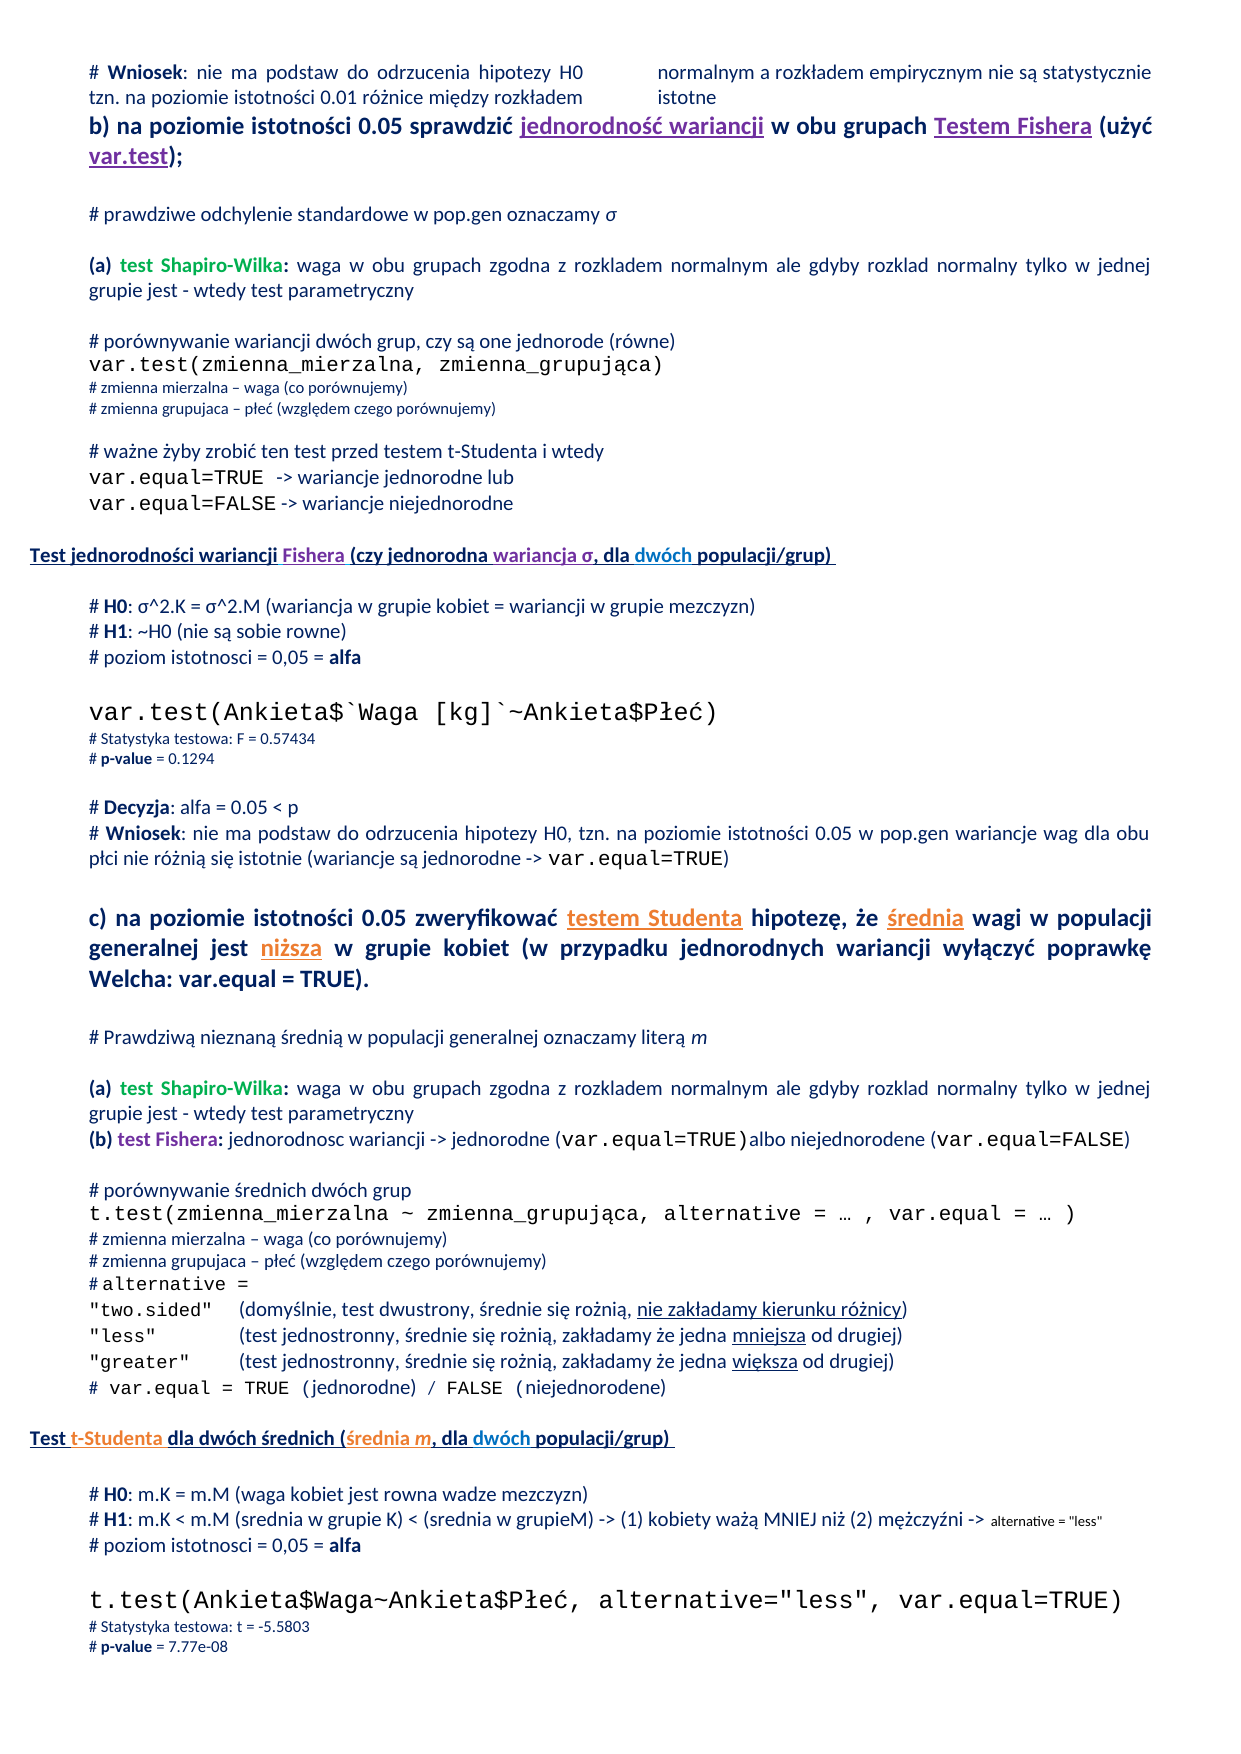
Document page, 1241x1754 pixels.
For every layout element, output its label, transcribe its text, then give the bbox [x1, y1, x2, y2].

text t.test(Ankieta$Waga~Ankieta$Płeć, alternative="less", var.equal=TRUE) [88, 1588, 1152, 1616]
text # Decyzja: alfa = 0.05 < p [88, 794, 1152, 820]
text # zmienna grupujaca – płeć (względem czego porównujemy) [88, 1250, 1152, 1273]
text # alternative = [88, 1273, 1152, 1296]
text t.test(zmienna_mierzalna ~ zmienna_grupująca, alternative = … , var.equal = … ) [88, 1203, 1152, 1227]
text # porównywanie wariancji dwóch grup, czy są one jednorode (równe) [88, 328, 1152, 354]
text (a) test Shapiro-Wilka: waga w obu grupach zgodna z rozkladem normalnym ale gdyby rozklad normalny tylko w jednej grupie jest - wtedy test parametryczny [88, 1075, 1152, 1126]
text # prawdziwe odchylenie standardowe w pop.gen oznaczamy σ [88, 201, 1152, 227]
text var.test(zmienna_mierzalna, zmienna_grupująca) [88, 354, 1152, 378]
text # p-value = 0.1294 [88, 748, 1152, 769]
text # Statystyka testowa: F = 0.57434 [88, 728, 1152, 748]
text # Wniosek: nie ma podstaw do odrzucenia hipotezy H0, tzn. na poziomie istotności 0.05 w pop.gen wariancje wag dla obu płci nie różnią się istotnie (wariancje są jednorodne -> var.equal=TRUE) [88, 820, 1152, 872]
text b) na poziomie istotności 0.05 sprawdzić jednorodność wariancji w obu grupach Testem Fishera (użyć var.test); [88, 110, 1152, 171]
text "less" (test jednostronny, średnie się rożnią, zakładamy że jedna mniejsza od drugiej) [88, 1322, 1152, 1348]
text var.equal=FALSE -> wariancje niejednorodne [88, 490, 1152, 517]
text # H0: m.K = m.M (waga kobiet jest rowna wadze mezczyzn) [88, 1481, 1152, 1507]
text # H1: m.K < m.M (srednia w grupie K) < (srednia w grupieM) -> (1) kobiety ważą MNIEJ niż (2) mężczyźni -> alternative = "less" [88, 1507, 1152, 1532]
text # ważne żyby zrobić ten test przed testem t-Studenta i wtedy [88, 438, 1152, 464]
text # poziom istotnosci = 0,05 = alfa [88, 1532, 1152, 1557]
text (b) test Fishera: jednorodnosc wariancji -> jednorodne (var.equal=TRUE)albo niejednorodene (var.equal=FALSE) [88, 1126, 1152, 1152]
text # porównywanie średnich dwóch grup [88, 1178, 1152, 1203]
text (a) test Shapiro-Wilka: waga w obu grupach zgodna z rozkladem normalnym ale gdyby rozklad normalny tylko w jednej grupie jest - wtedy test parametryczny [88, 252, 1152, 303]
text "two.sided" (domyślnie, test dwustrony, średnie się rożnią, nie zakładamy kierunku różnicy) [88, 1296, 1152, 1322]
text # var.equal = TRUE (jednorodne) / FALSE (niejednorodene) [88, 1374, 1152, 1400]
text "greater" (test jednostronny, średnie się rożnią, zakładamy że jedna większa od drugiej) [88, 1348, 1152, 1374]
text var.equal=TRUE -> wariancje jednorodne lub [88, 464, 1152, 490]
text # zmienna mierzalna – waga (co porównujemy) [88, 378, 1152, 398]
text # Statystyka testowa: t = -5.5803 [88, 1616, 1152, 1637]
text # p-value = 7.77e-08 [88, 1637, 1152, 1657]
text # Prawdziwą nieznaną średnią w populacji generalnej oznaczamy literą m [88, 1024, 1152, 1049]
text Test t-Studenta dla dwóch średnich (średnia m, dla dwóch populacji/grup) [29, 1425, 1152, 1451]
text # zmienna grupujaca – płeć (względem czego porównujemy) [88, 398, 1152, 418]
text var.test(Ankieta$`Waga [kg]`~Ankieta$Płeć) [88, 700, 1152, 728]
text # poziom istotnosci = 0,05 = alfa [88, 644, 1152, 669]
text c) na poziomie istotności 0.05 zweryfikować testem Studenta hipotezę, że średnia wagi w populacji generalnej jest niższa w grupie kobiet (w przypadku jednorodnych wariancji wyłączyć poprawkę Welcha: var.equal = TRUE). [88, 902, 1152, 994]
text # zmienna mierzalna – waga (co porównujemy) [88, 1227, 1152, 1250]
text # H0: σ^2.K = σ^2.M (wariancja w grupie kobiet = wariancji w grupie mezczyzn) [88, 593, 1152, 618]
text # H1: ~H0 (nie są sobie rowne) [88, 618, 1152, 644]
text Test jednorodności wariancji Fishera (czy jednorodna wariancja σ, dla dwóch populacji/grup) [29, 542, 1152, 568]
